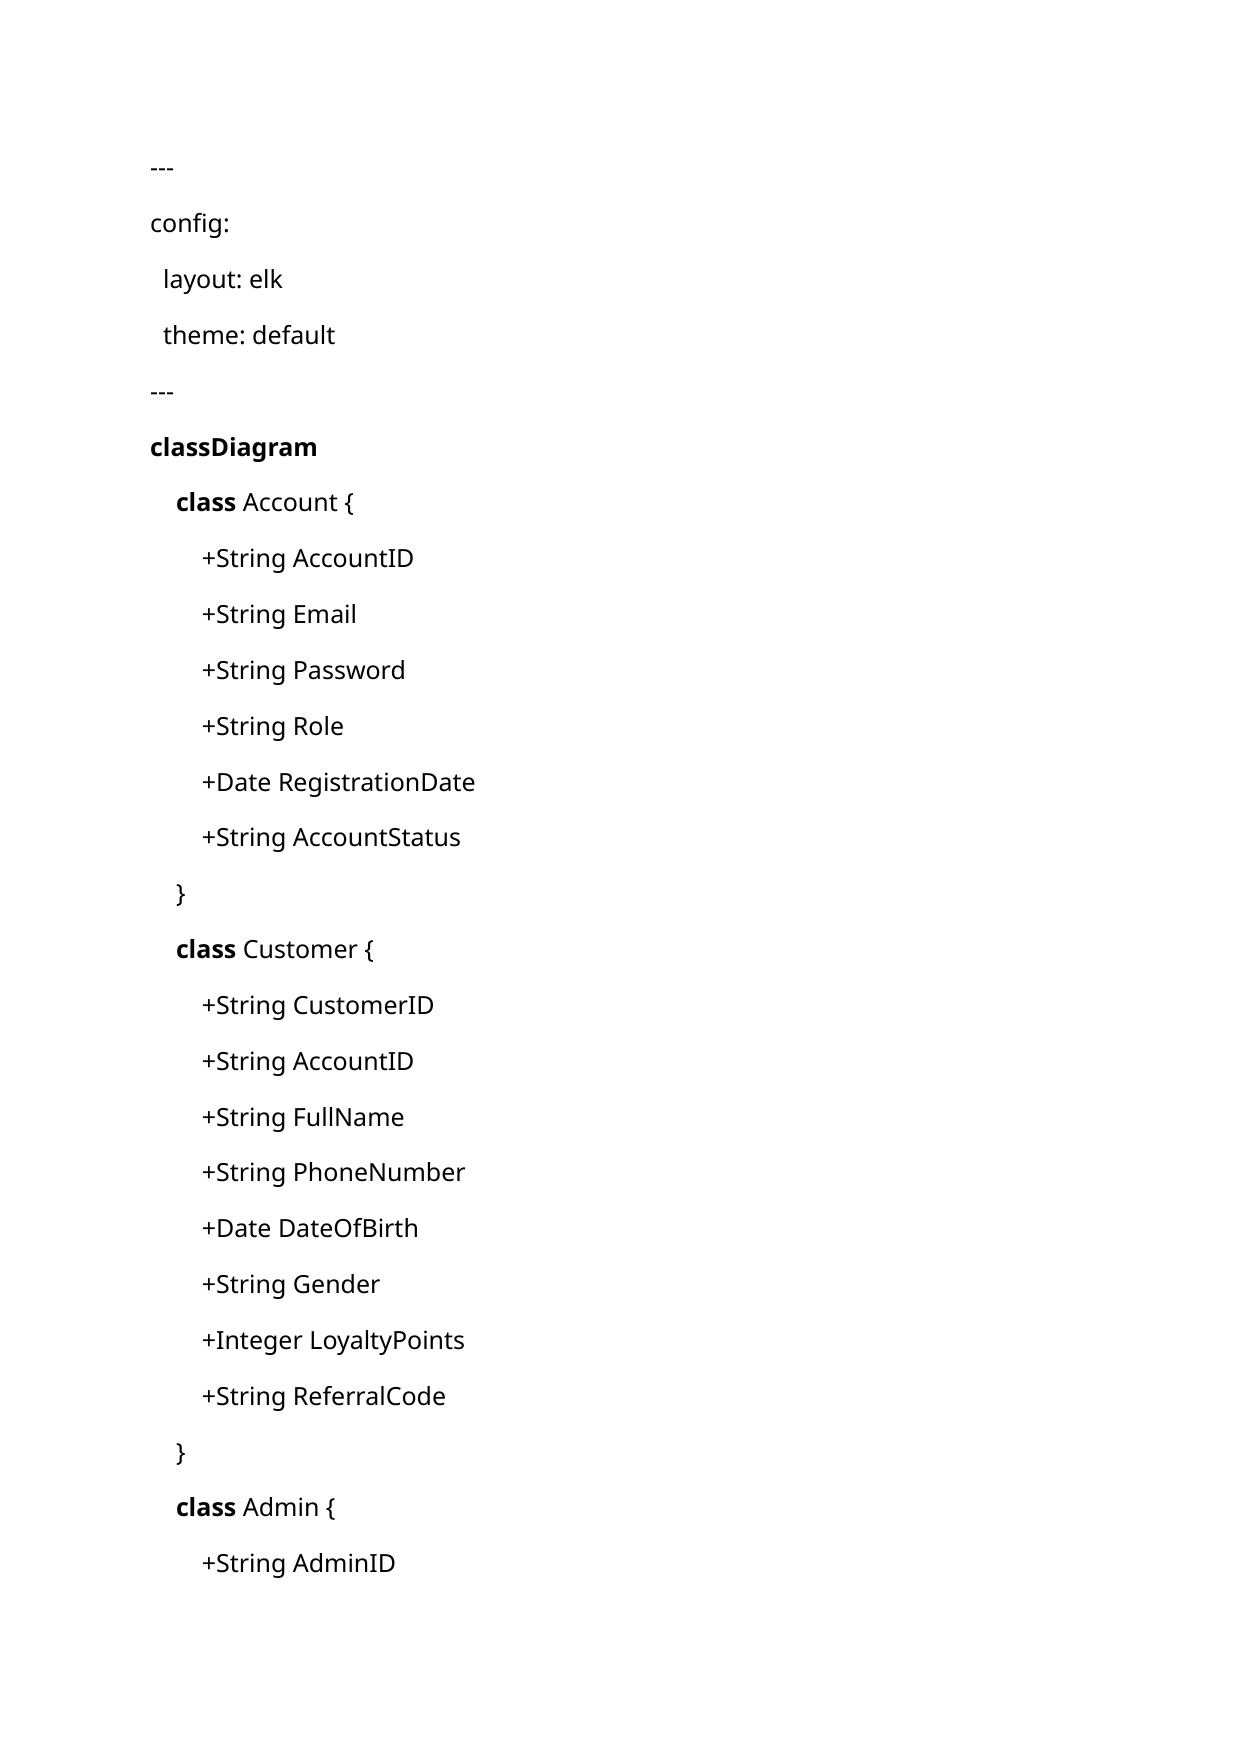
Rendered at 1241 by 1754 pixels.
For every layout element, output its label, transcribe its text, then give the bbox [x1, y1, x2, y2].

text +String Gender [150, 1267, 1090, 1301]
text class Customer { [150, 932, 1090, 966]
text +String CustomerID [150, 987, 1090, 1022]
text class Admin { [150, 1490, 1090, 1524]
text +String Email [150, 597, 1090, 631]
text +String PhoneNumber [150, 1155, 1090, 1189]
text +String AccountID [150, 1043, 1090, 1077]
text layout: elk [150, 262, 1090, 296]
text +Date DateOfBirth [150, 1211, 1090, 1245]
text +String FullName [150, 1099, 1090, 1133]
text +String ReferralCode [150, 1378, 1090, 1412]
text } [150, 1434, 1090, 1468]
text --- [150, 150, 1090, 184]
text +String AdminID [150, 1546, 1090, 1580]
text config: [150, 206, 1090, 240]
text +String Role [150, 708, 1090, 742]
text +String AccountID [150, 541, 1090, 575]
text +Date RegistrationDate [150, 764, 1090, 798]
text class Account { [150, 485, 1090, 519]
text theme: default [150, 317, 1090, 352]
text +String Password [150, 652, 1090, 687]
text } [150, 876, 1090, 910]
text classDiagram [150, 429, 1090, 463]
text --- [150, 373, 1090, 407]
text +Integer LoyaltyPoints [150, 1322, 1090, 1357]
text +String AccountStatus [150, 820, 1090, 854]
